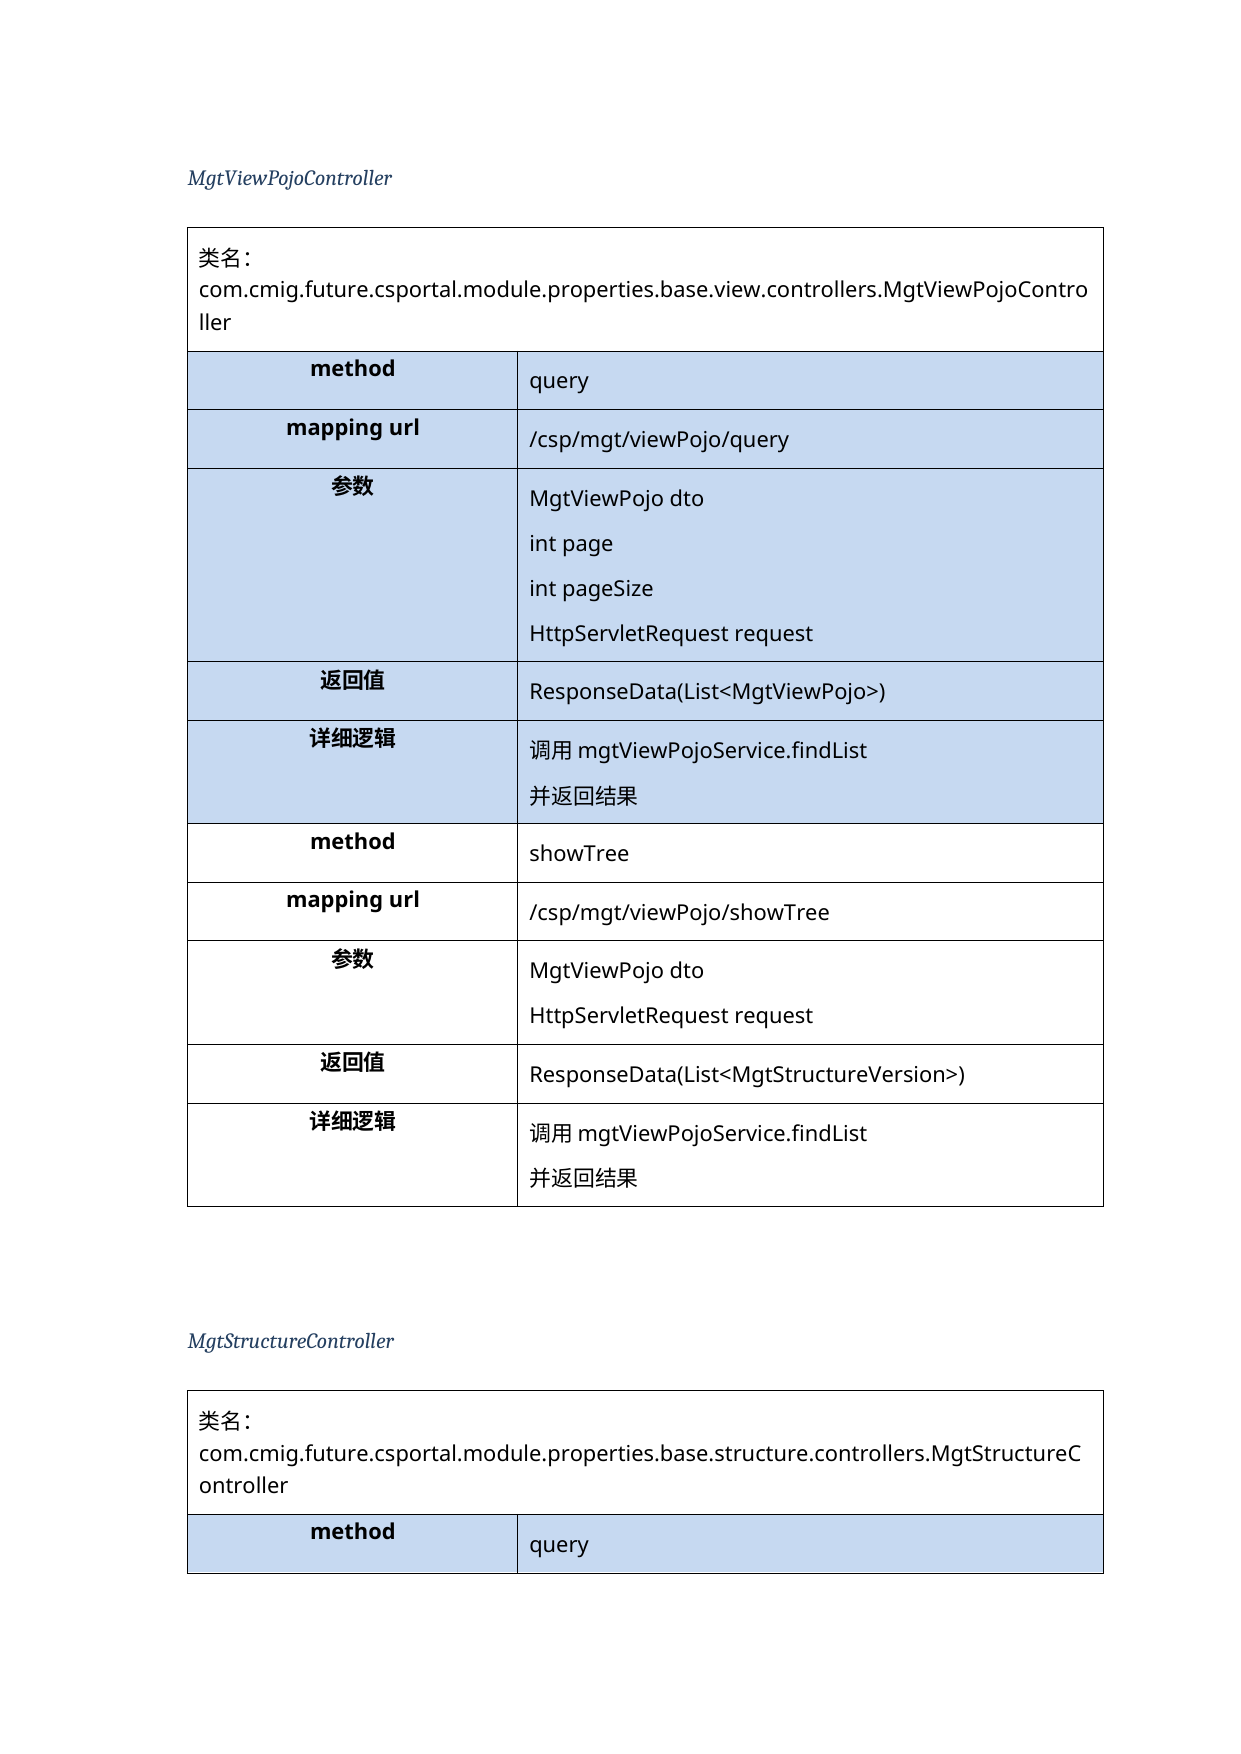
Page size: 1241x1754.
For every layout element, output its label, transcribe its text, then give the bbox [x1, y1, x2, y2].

table_header 类名：com.cmig.future.csportal.module.properties.base.view.controllers.MgtViewPojoController [188, 228, 1103, 351]
table_cell MgtViewPojo dto int page int pageSize HttpServletRequest request [518, 469, 1103, 661]
table_cell ResponseData(List<MgtViewPojo>) [518, 662, 1103, 720]
table_cell method [188, 824, 517, 882]
table_cell mapping url [188, 883, 517, 940]
table_cell method [188, 352, 517, 409]
table_cell MgtViewPojo dto HttpServletRequest request [518, 941, 1103, 1044]
table_cell /csp/mgt/viewPojo/showTree [518, 883, 1103, 940]
table_cell 调用mgtViewPojoService.findList 并返回结果 [518, 721, 1103, 823]
table_cell 详细逻辑 [188, 721, 517, 823]
subtitle MgtViewPojoController [187, 162, 1053, 194]
table_cell ResponseData(List<MgtStructureVersion>) [518, 1045, 1103, 1102]
table_cell method [188, 1515, 517, 1572]
table_cell 返回值 [188, 1045, 517, 1102]
table_cell 返回值 [188, 662, 517, 720]
table_cell query [518, 1515, 1103, 1572]
table_cell 参数 [188, 469, 517, 661]
table_cell /csp/mgt/viewPojo/query [518, 410, 1103, 468]
subtitle MgtStructureController [187, 1325, 1053, 1358]
table_cell mapping url [188, 410, 517, 468]
table_header 类名：com.cmig.future.csportal.module.properties.base.structure.controllers.MgtStructureController [188, 1391, 1103, 1514]
table_cell 参数 [188, 941, 517, 1044]
table_cell query [518, 352, 1103, 409]
table_cell 详细逻辑 [188, 1104, 517, 1206]
table_cell 调用mgtViewPojoService.findList 并返回结果 [518, 1104, 1103, 1206]
table_cell showTree [518, 824, 1103, 882]
